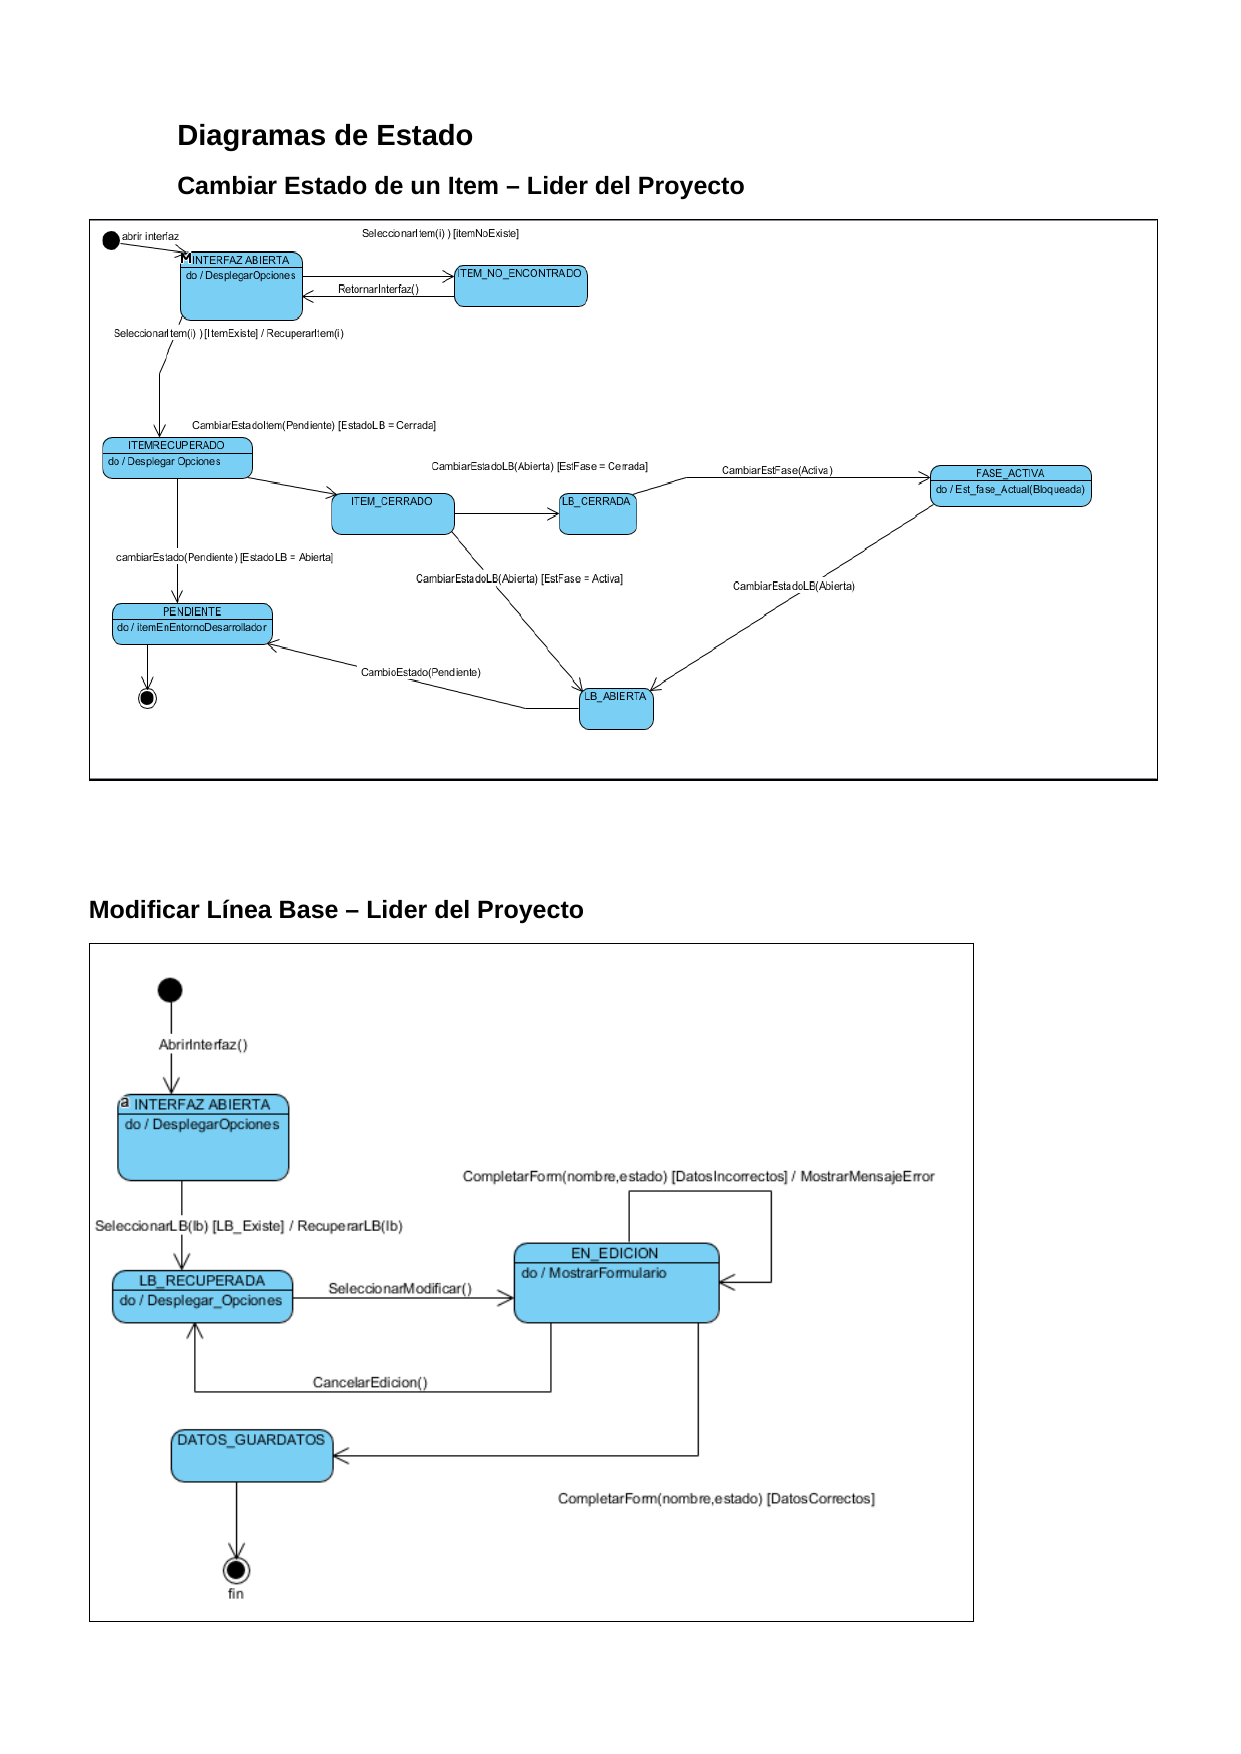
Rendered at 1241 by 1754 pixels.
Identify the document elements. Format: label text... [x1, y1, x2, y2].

picture [90, 944, 973, 1621]
text Modificar Línea Base – Lider del Proyecto [88, 895, 1122, 924]
text Cambiar Estado de un Item – Lider del Proyecto [177, 171, 1122, 199]
text Diagramas de Estado [177, 118, 1122, 152]
picture [90, 220, 1157, 779]
